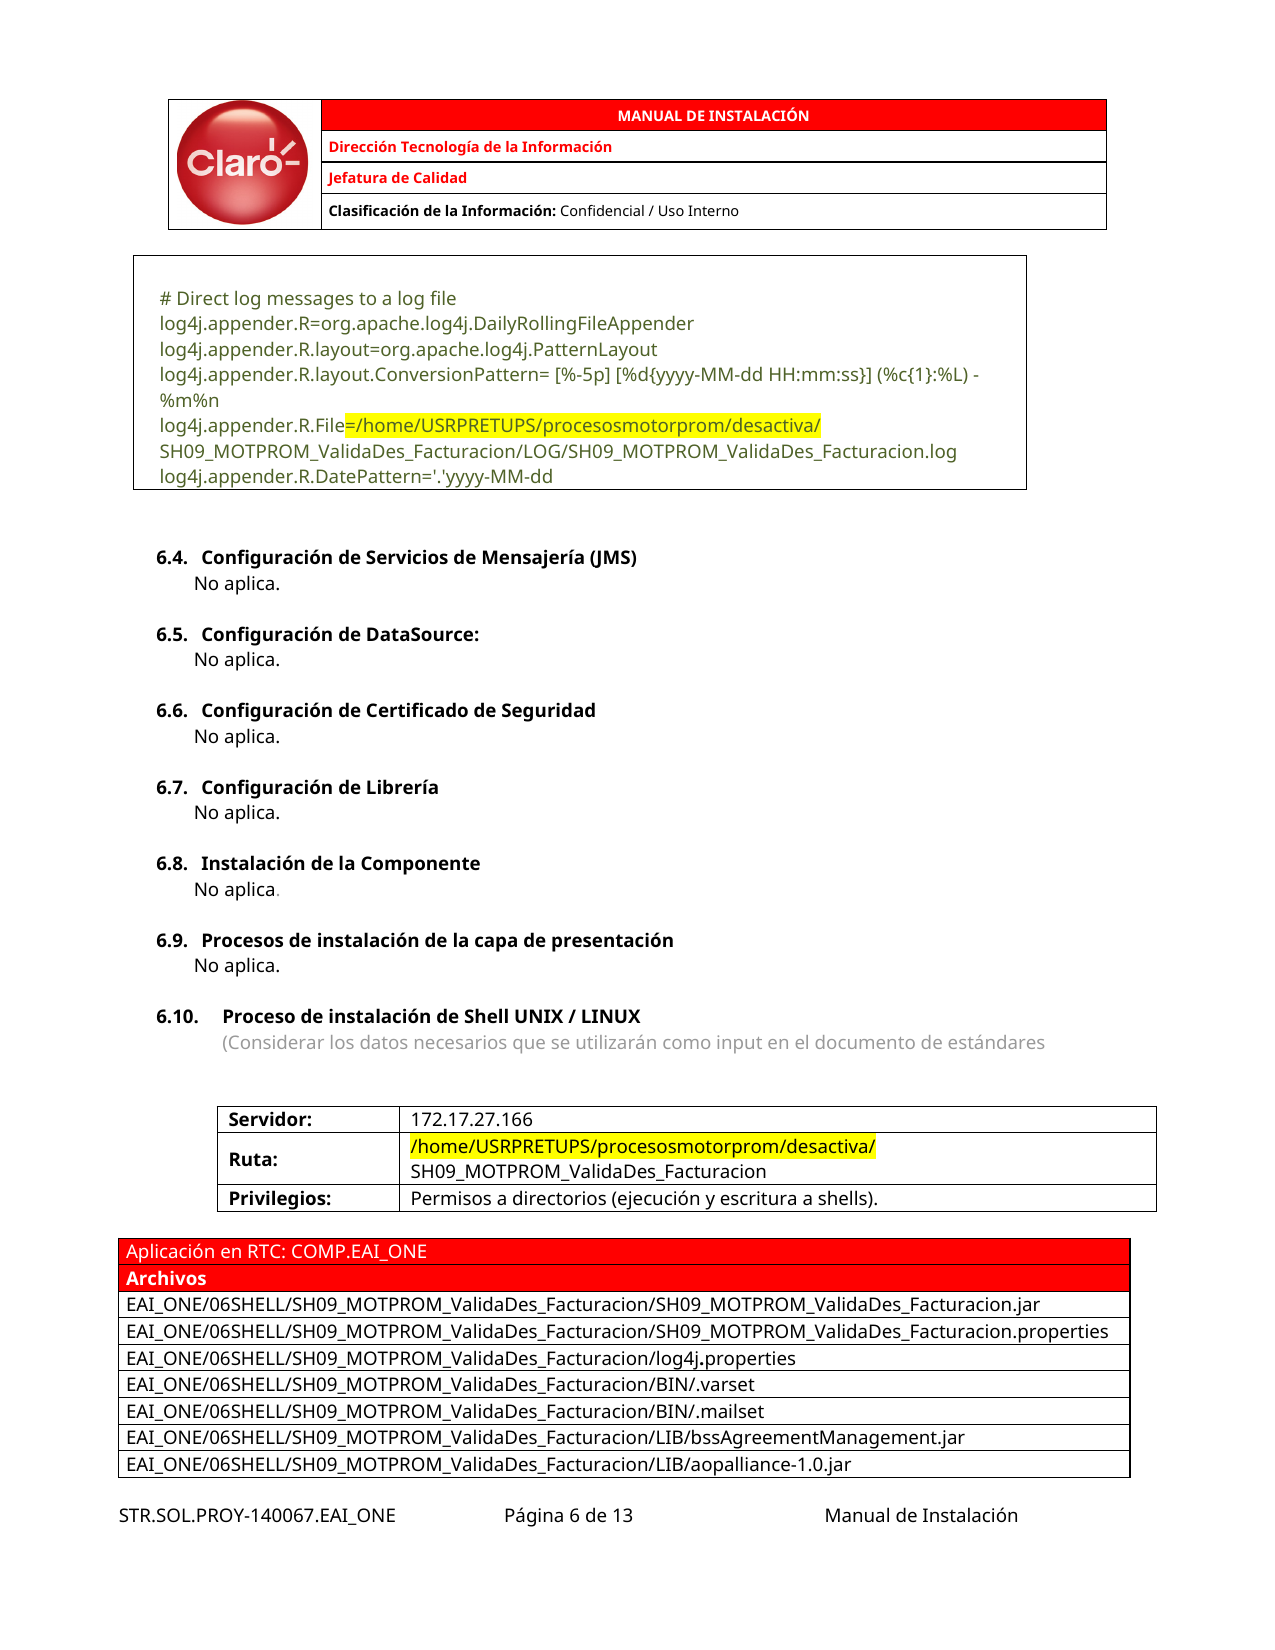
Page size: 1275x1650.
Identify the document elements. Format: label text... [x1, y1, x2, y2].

list Instalación de la Componente [156, 851, 1156, 876]
table_header 172.17.27.166 [400, 1107, 1156, 1132]
table_cell EAI_ONE/06SHELL/SH09_MOTPROM_ValidaDes_Facturacion/LIB/bssAgreementManagement.jar [119, 1425, 1129, 1450]
table_cell Permisos a directorios (ejecución y escritura a shells). [400, 1185, 1156, 1211]
table_cell EAI_ONE/06SHELL/SH09_MOTPROM_ValidaDes_Facturacion/BIN/.mailset [119, 1398, 1129, 1423]
table_cell EAI_ONE/06SHELL/SH09_MOTPROM_ValidaDes_Facturacion/BIN/.varset [119, 1371, 1129, 1397]
table_cell EAI_ONE/06SHELL/SH09_MOTPROM_ValidaDes_Facturacion/SH09_MOTPROM_ValidaDes_Facturacion.jar [119, 1292, 1129, 1317]
table_cell EAI_ONE/06SHELL/SH09_MOTPROM_ValidaDes_Facturacion/SH09_MOTPROM_ValidaDes_Facturacion.properties [119, 1318, 1129, 1344]
list No aplica. [156, 570, 1156, 595]
table_cell /home/USRPRETUPS/procesosmotorprom/desactiva/SH09_MOTPROM_ValidaDes_Facturacion [400, 1133, 1156, 1184]
list Configuración de Librería [156, 774, 1156, 799]
list No aplica. [156, 876, 1156, 902]
list No aplica. [156, 799, 1156, 825]
list Procesos de instalación de la capa de presentación [156, 927, 1156, 953]
list (Considerar los datos necesarios que se utilizarán como input en el documento de estándares [222, 1029, 1156, 1055]
table_cell Privilegios: [218, 1185, 399, 1211]
list Proceso de instalación de Shell UNIX / LINUX [156, 1004, 1156, 1029]
table_cell Ruta: [218, 1133, 399, 1184]
table_cell EAI_ONE/06SHELL/SH09_MOTPROM_ValidaDes_Facturacion/LIB/aopalliance-1.0.jar [119, 1451, 1129, 1477]
table_cell Archivos [119, 1265, 1129, 1291]
list Configuración de Certificado de Seguridad [156, 697, 1156, 723]
list No aplica. [156, 723, 1156, 748]
list Configuración de Servicios de Mensajería (JMS) [156, 544, 1156, 570]
table_cell EAI_ONE/06SHELL/SH09_MOTPROM_ValidaDes_Facturacion/log4j.properties [119, 1345, 1129, 1370]
list No aplica. [156, 646, 1156, 672]
table_header Aplicación en RTC: COMP.EAI_ONE [119, 1239, 1129, 1264]
list Configuración de DataSource: [156, 621, 1156, 646]
picture [177, 100, 313, 229]
table_header Servidor: [218, 1107, 399, 1132]
list No aplica. [156, 953, 1156, 978]
